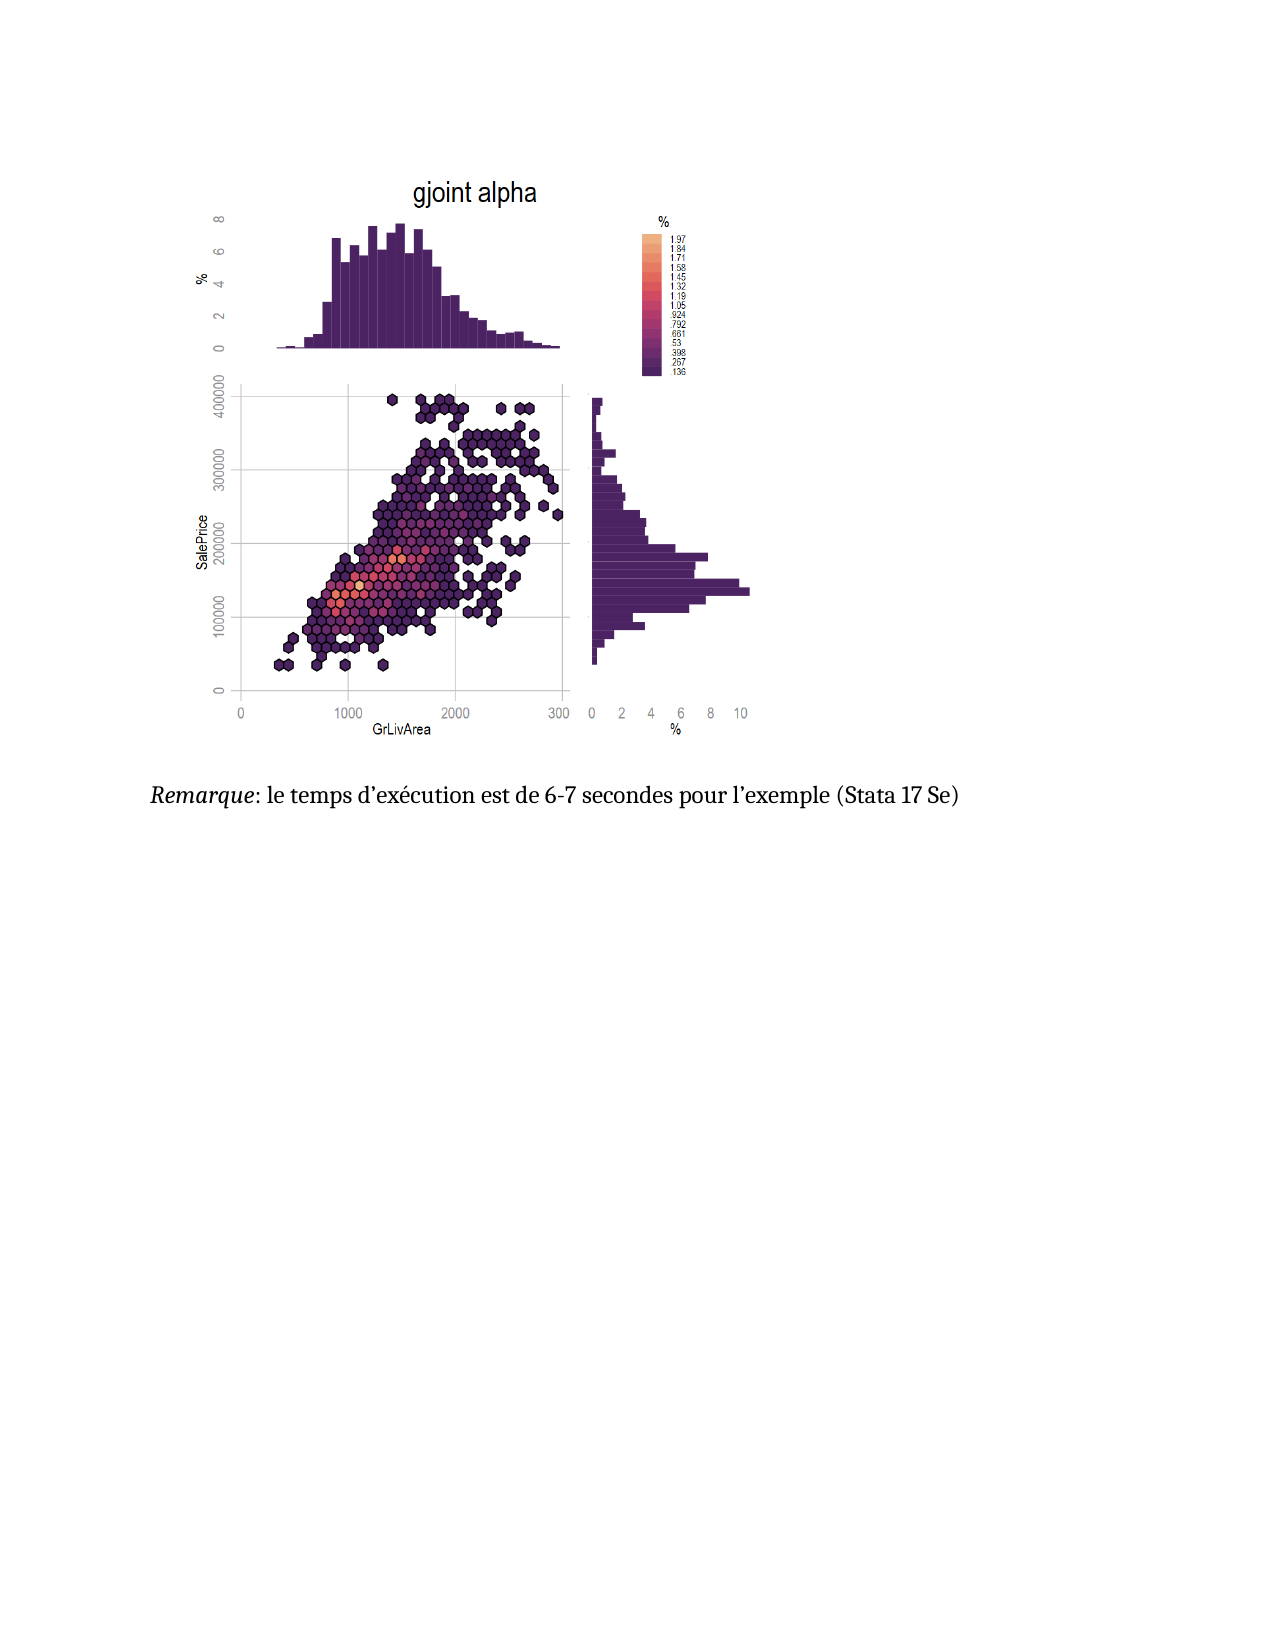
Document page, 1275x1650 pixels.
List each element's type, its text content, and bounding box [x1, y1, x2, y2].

text Remarque: le temps d’exécution est de 6-7 secondes pour l’exemple (Stata 17 Se) [150, 781, 1125, 810]
picture [168, 150, 782, 763]
